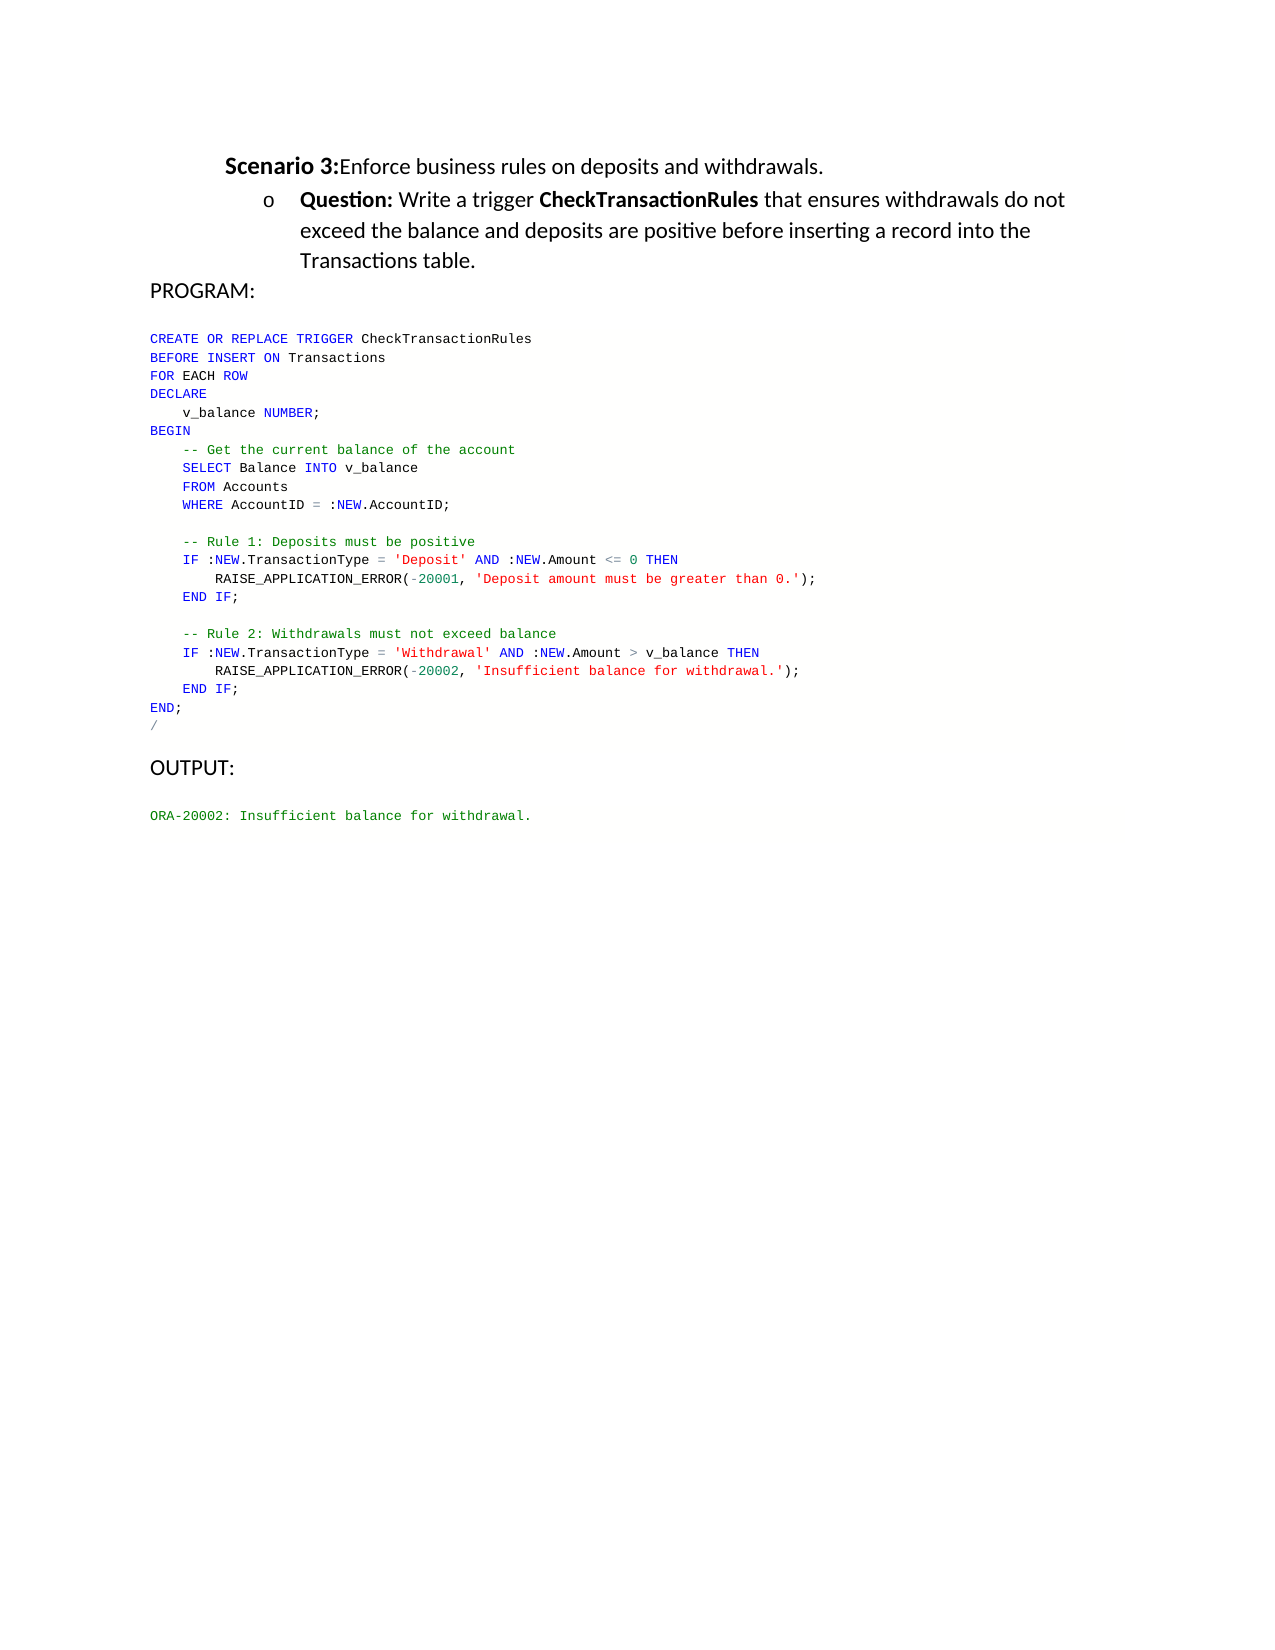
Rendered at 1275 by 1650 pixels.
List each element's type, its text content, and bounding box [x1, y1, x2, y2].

text DECLARE [150, 384, 1125, 403]
text CREATE OR REPLACE TRIGGER CheckTransactionRules [150, 329, 1125, 348]
text RAISE_APPLICATION_ERROR(-20001, 'Deposit amount must be greater than 0.'); [150, 569, 1125, 587]
text -- Get the current balance of the account [150, 440, 1125, 458]
text BEGIN [150, 421, 1125, 440]
text END IF; [150, 587, 1125, 606]
text -- Rule 2: Withdrawals must not exceed balance [150, 624, 1125, 643]
text v_balance NUMBER; [150, 403, 1125, 421]
text END IF; [150, 679, 1125, 698]
text PROGRAM: [150, 276, 1125, 304]
text FROM Accounts [150, 477, 1125, 495]
text SELECT Balance INTO v_balance [150, 458, 1125, 477]
list Question: Write a trigger CheckTransactionRules that ensures withdrawals do not exceed the balance and deposits are positive before inserting a record into the Transactions table. [262, 185, 1125, 274]
text FOR EACH ROW [150, 366, 1125, 384]
text RAISE_APPLICATION_ERROR(-20002, 'Insufficient balance for withdrawal.'); [150, 661, 1125, 679]
text END; [150, 698, 1125, 716]
text BEFORE INSERT ON Transactions [150, 348, 1125, 366]
text ORA-20002: Insufficient balance for withdrawal. [150, 806, 1125, 825]
text IF :NEW.TransactionType = 'Withdrawal' AND :NEW.Amount > v_balance THEN [150, 643, 1125, 661]
text Scenario 3:Enforce business rules on deposits and withdrawals. [225, 150, 1125, 181]
text / [150, 716, 1125, 735]
text -- Rule 1: Deposits must be positive [150, 532, 1125, 550]
text IF :NEW.TransactionType = 'Deposit' AND :NEW.Amount <= 0 THEN [150, 550, 1125, 569]
text OUTPUT: [150, 753, 1125, 781]
text WHERE AccountID = :NEW.AccountID; [150, 495, 1125, 513]
